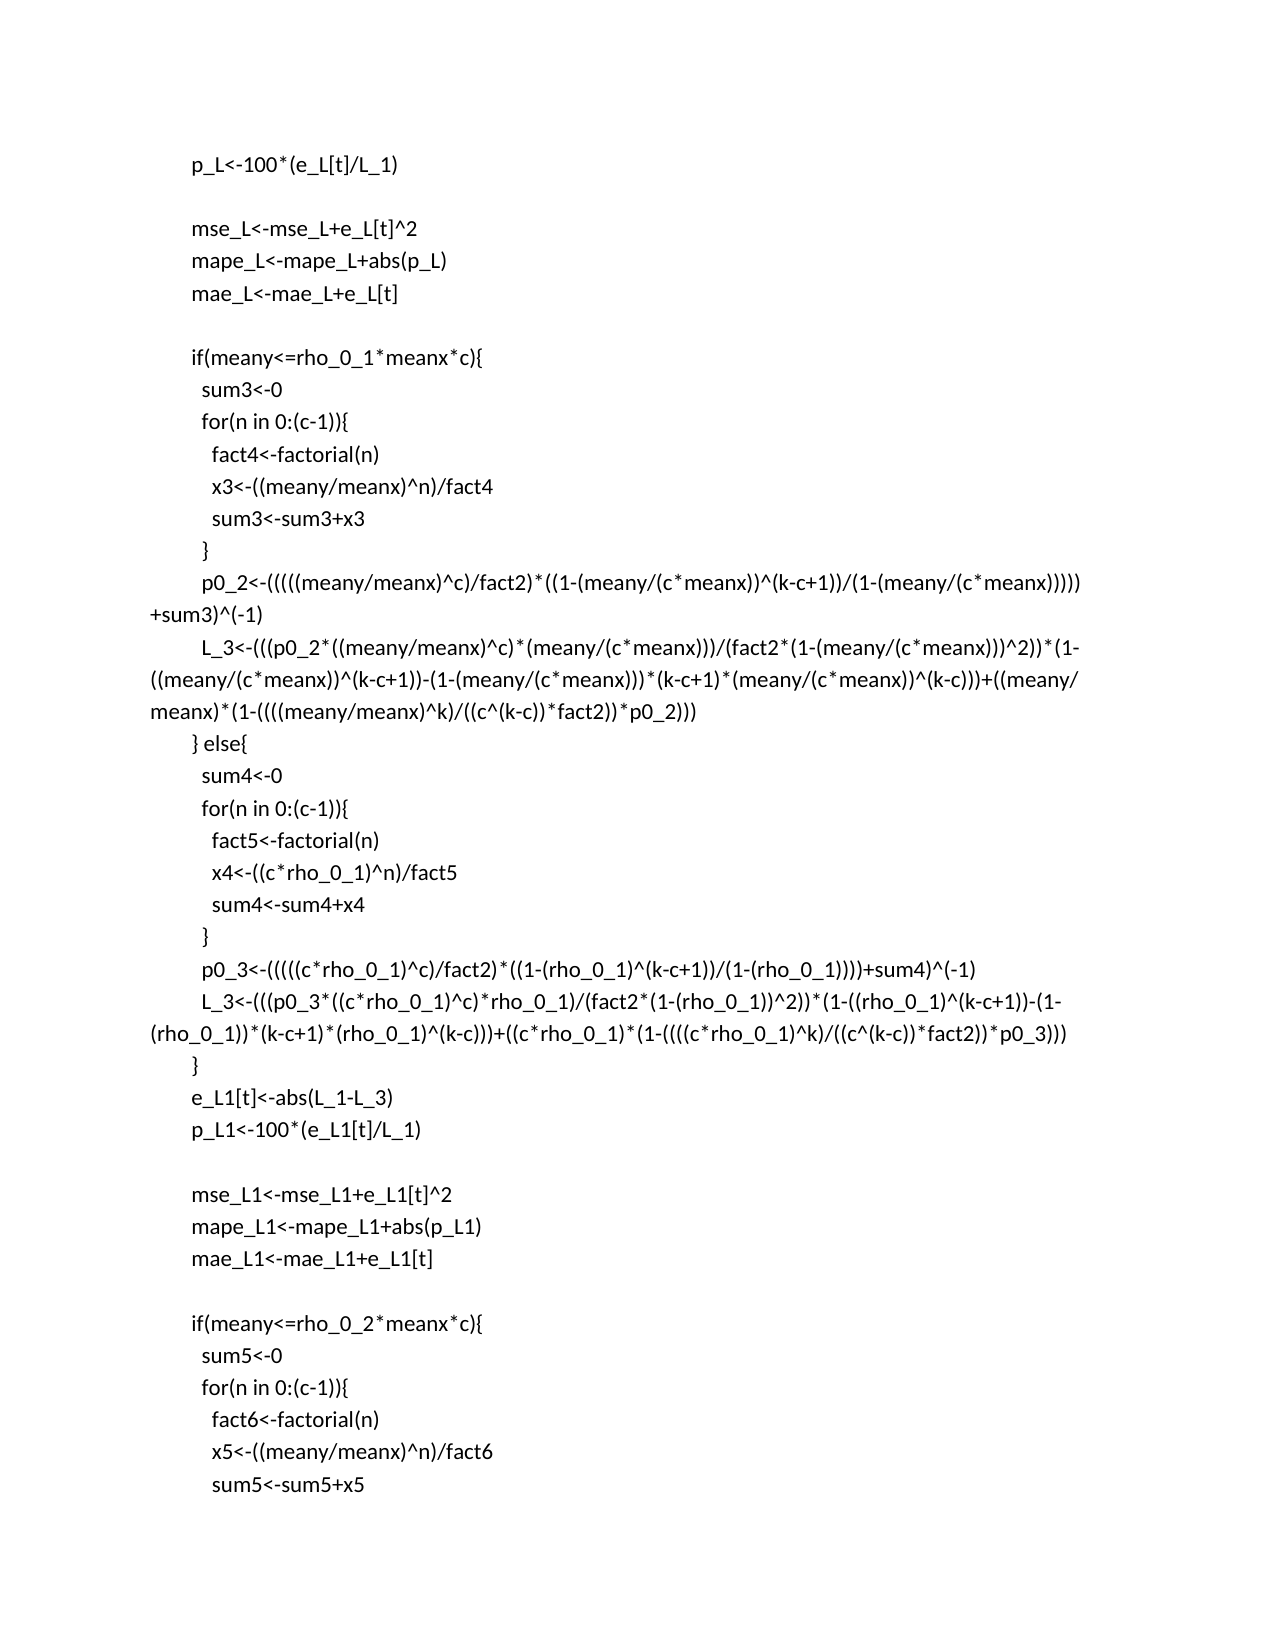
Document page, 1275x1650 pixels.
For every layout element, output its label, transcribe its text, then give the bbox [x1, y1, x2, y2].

text p0_3<-(((((c*rho_0_1)^c)/fact2)*((1-(rho_0_1)^(k-c+1))/(1-(rho_0_1))))+sum4)^(-1) [150, 955, 1125, 983]
text p0_2<-(((((meany/meanx)^c)/fact2)*((1-(meany/(c*meanx))^(k-c+1))/(1-(meany/(c*meanx)))))+sum3)^(-1) [150, 568, 1125, 629]
text sum5<-0 [150, 1341, 1125, 1369]
text for(n in 0:(c-1)){ [150, 794, 1125, 822]
text sum4<-0 [150, 762, 1125, 789]
text } [150, 922, 1125, 951]
text fact6<-factorial(n) [150, 1405, 1125, 1433]
text sum4<-sum4+x4 [150, 890, 1125, 918]
text L_3<-(((p0_2*((meany/meanx)^c)*(meany/(c*meanx)))/(fact2*(1-(meany/(c*meanx)))^2))*(1-((meany/(c*meanx))^(k-c+1))-(1-(meany/(c*meanx)))*(k-c+1)*(meany/(c*meanx))^(k-c)))+((meany/meanx)*(1-((((meany/meanx)^k)/((c^(k-c))*fact2))*p0_2))) [150, 633, 1125, 725]
text L_3<-(((p0_3*((c*rho_0_1)^c)*rho_0_1)/(fact2*(1-(rho_0_1))^2))*(1-((rho_0_1)^(k-c+1))-(1-(rho_0_1))*(k-c+1)*(rho_0_1)^(k-c)))+((c*rho_0_1)*(1-((((c*rho_0_1)^k)/((c^(k-c))*fact2))*p0_3))) [150, 987, 1125, 1047]
text e_L1[t]<-abs(L_1-L_3) [150, 1083, 1125, 1111]
text p_L1<-100*(e_L1[t]/L_1) [150, 1116, 1125, 1144]
text mse_L1<-mse_L1+e_L1[t]^2 [150, 1180, 1125, 1208]
text if(meany<=rho_0_1*meanx*c){ [150, 343, 1125, 371]
text if(meany<=rho_0_2*meanx*c){ [150, 1309, 1125, 1337]
text mape_L1<-mape_L1+abs(p_L1) [150, 1212, 1125, 1240]
text } [150, 1051, 1125, 1079]
text p_L<-100*(e_L[t]/L_1) [150, 150, 1125, 178]
text x4<-((c*rho_0_1)^n)/fact5 [150, 858, 1125, 886]
text mae_L<-mae_L+e_L[t] [150, 279, 1125, 307]
text x3<-((meany/meanx)^n)/fact4 [150, 472, 1125, 500]
text x5<-((meany/meanx)^n)/fact6 [150, 1437, 1125, 1466]
text sum3<-0 [150, 375, 1125, 403]
text sum5<-sum5+x5 [150, 1470, 1125, 1498]
text sum3<-sum3+x3 [150, 504, 1125, 532]
text } [150, 536, 1125, 564]
text fact4<-factorial(n) [150, 440, 1125, 468]
text } else{ [150, 729, 1125, 757]
text mape_L<-mape_L+abs(p_L) [150, 247, 1125, 274]
text mse_L<-mse_L+e_L[t]^2 [150, 214, 1125, 242]
text for(n in 0:(c-1)){ [150, 407, 1125, 436]
text mae_L1<-mae_L1+e_L1[t] [150, 1244, 1125, 1272]
text for(n in 0:(c-1)){ [150, 1373, 1125, 1401]
text fact5<-factorial(n) [150, 826, 1125, 854]
